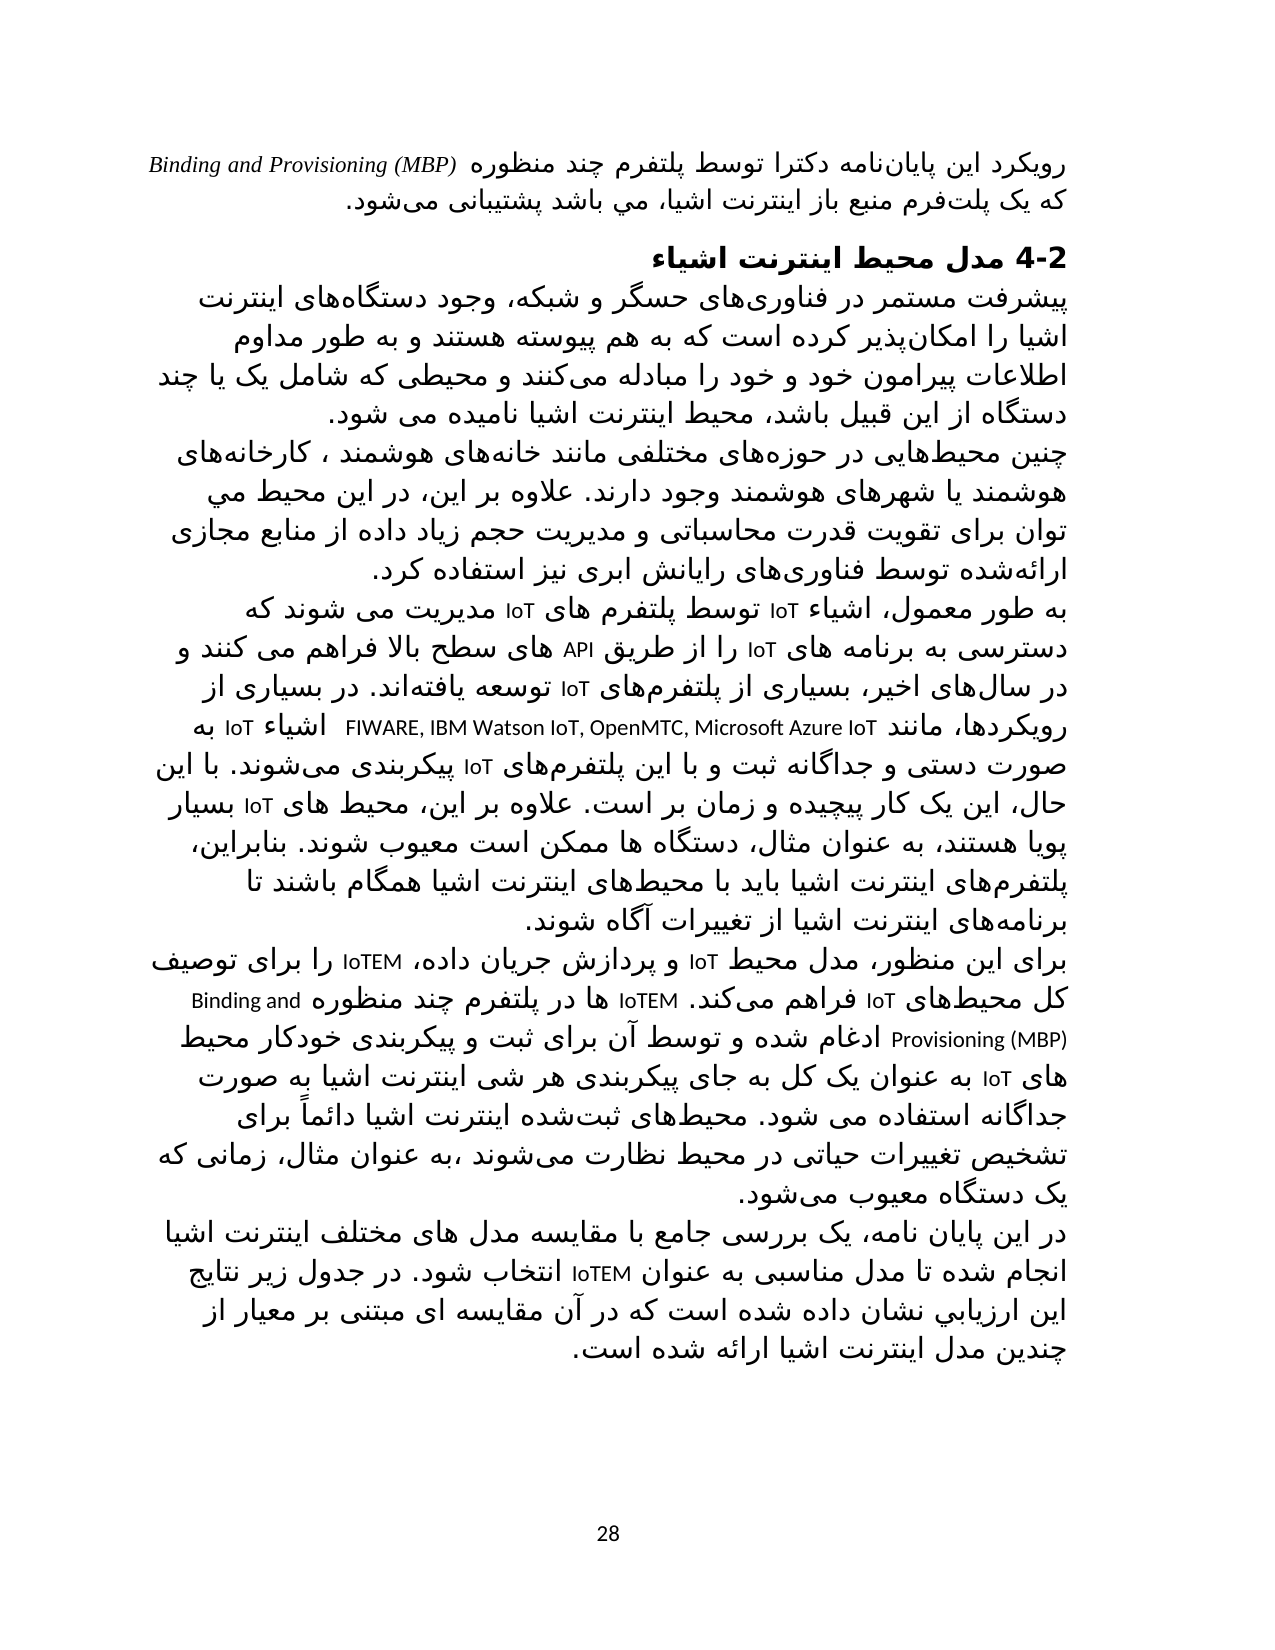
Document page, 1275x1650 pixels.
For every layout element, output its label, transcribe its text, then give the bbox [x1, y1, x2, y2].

text رویکرد این پایان‌نامه دکترا توسط پلتفرم چند منظوره Binding and Provisioning (MBP) كه یک پلت‌فرم منبع باز اینترنت اشیا، مي باشد پشتیبانی می‌شود. [148, 148, 1066, 216]
text به طور معمول، اشیاء IoT توسط پلتفرم های IoT مدیریت می شوند که دسترسی به برنامه های IoT را از طریق API های سطح بالا فراهم می کنند و در سال‌های اخیر، بسیاری از پلتفرم‌های IoT توسعه یافته‌اند. در بسیاری از رویکردها، مانند FIWARE, IBM Watson IoT, OpenMTC, Microsoft Azure IoT اشیاء IoT به صورت دستی و جداگانه ثبت و با این پلتفرم‌های IoT پیکربندی می‌شوند. با این حال، این یک کار پیچیده و زمان بر است. علاوه بر این، محیط های IoT بسیار پویا هستند، به عنوان مثال، دستگاه ها ممکن است معیوب شوند. بنابراین، پلتفرم‌های اینترنت اشیا باید با محیط‌های اینترنت اشیا همگام باشند تا برنامه‌های اینترنت اشیا از تغییرات آگاه شوند. [148, 592, 1068, 937]
text چنین محیط‌هایی در حوزه‌های مختلفی مانند خانه‌های هوشمند ، کارخانه‌های هوشمند یا شهرهای هوشمند وجود دارند. علاوه بر این، در اين محيط مي توان برای تقویت قدرت محاسباتی و مديريت حجم زياد داده از منابع مجازی ارائه‌شده توسط فناوری‌های رایانش ابری نیز استفاده کرد. [148, 436, 1068, 587]
text در این پایان نامه، یک بررسی جامع با مقایسه مدل های مختلف اینترنت اشیا انجام شده تا مدل مناسبی به عنوان IoTEM انتخاب شود. در جدول زير نتایج این ارزيابي نشان داده شده است که در آن مقایسه ای مبتنی بر معیار از چندین مدل اینترنت اشیا ارائه شده است. [148, 1215, 1068, 1366]
text پیشرفت مستمر در فناوری‌های حسگر و شبکه، وجود دستگاه‌های اینترنت اشیا را امکان‌پذیر کرده است که به هم پیوسته هستند و به طور مداوم اطلاعات پیرامون خود و خود را مبادله می‌کنند و محیطی که شامل یک یا چند دستگاه از این قبیل باشد، محیط اینترنت اشیا نامیده می شود. [148, 280, 1068, 431]
text برای این منظور، مدل محيط IoT و پردازش جريان داده، IoTEM را برای توصیف کل محیط‌های IoT فراهم می‌کند. IoTEM ها در پلتفرم چند منظوره Binding and Provisioning (MBP) ادغام شده و توسط آن برای ثبت و پیکربندی خودکار محیط های IoT به عنوان یک کل به جای پیکربندی هر شی اینترنت اشیا به صورت جداگانه استفاده می شود. محیط‌های ثبت‌شده اینترنت اشیا دائماً برای تشخیص تغییرات حیاتی در محیط نظارت می‌شوند ،به عنوان مثال، زمانی که یک دستگاه معیوب می‌شود. [148, 942, 1068, 1210]
subtitle 4-2 مدل محيط اينترنت اشياء [148, 241, 1068, 275]
